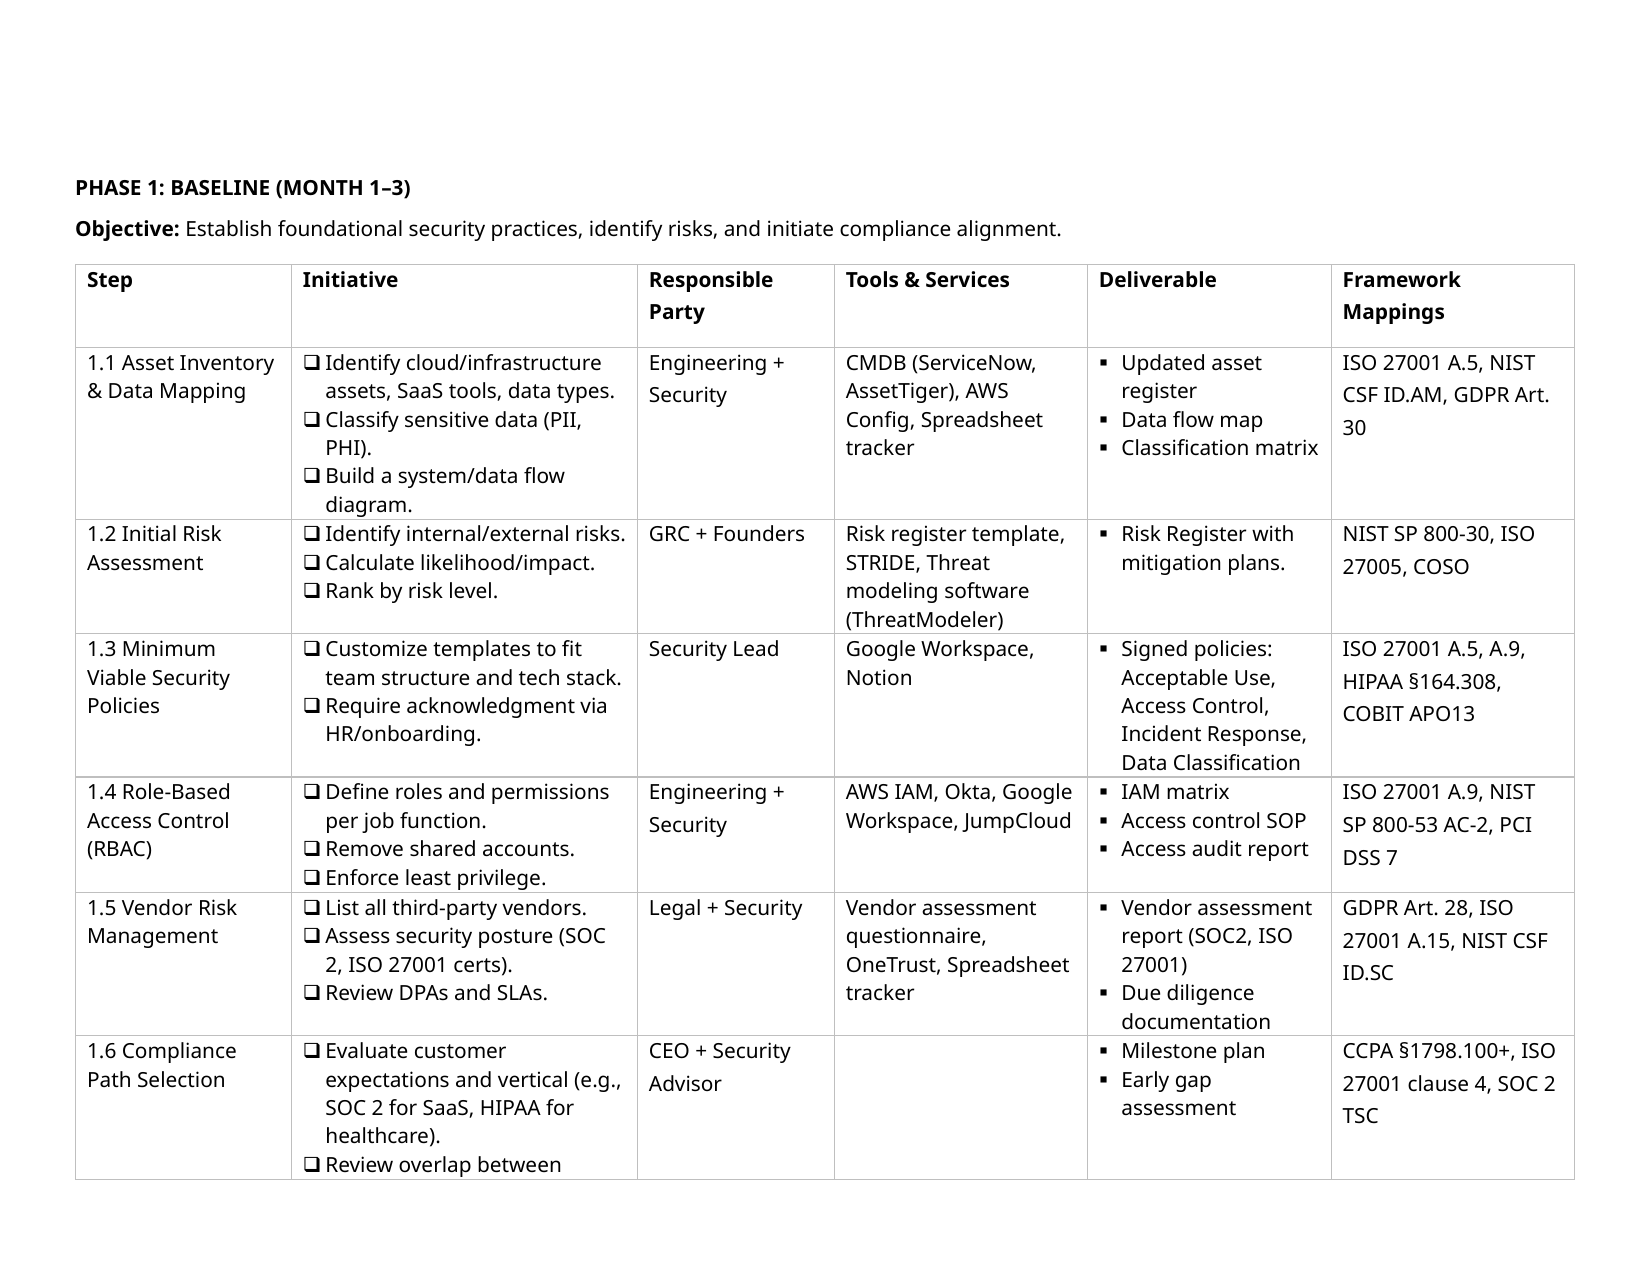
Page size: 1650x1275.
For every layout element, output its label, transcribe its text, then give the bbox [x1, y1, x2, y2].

table_cell ISO 27001 A.9, NIST SP 800-53 AC-2, PCI DSS 7 [1332, 778, 1574, 892]
table_cell GRC + Founders [638, 520, 834, 633]
table_cell Define roles and permissions per job function. Remove shared accounts. Enforce least privilege. [292, 778, 637, 892]
table_cell List all third-party vendors. Assess security posture (SOC 2, ISO 27001 certs). Review DPAs and SLAs. [292, 893, 637, 1035]
table_cell 1.3 Minimum Viable Security Policies [76, 634, 291, 776]
subtitle Phase 1: BASELINE (Month 1–3) [75, 173, 1575, 202]
table_cell Vendor assessment report (SOC2, ISO 27001) Due diligence documentation [1088, 893, 1331, 1035]
table_cell ISO 27001 A.5, NIST CSF ID.AM, GDPR Art. 30 [1332, 348, 1574, 518]
table_cell AWS IAM, Okta, Google Workspace, JumpCloud [835, 778, 1087, 892]
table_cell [292, 1036, 637, 1178]
table_cell ISO 27001 A.5, A.9, HIPAA §164.308, COBIT APO13 [1332, 634, 1574, 776]
table_header Responsible Party [638, 265, 834, 347]
table_cell Risk Register with mitigation plans. [1088, 520, 1331, 633]
table_cell Customize templates to fit team structure and tech stack. Require acknowledgment via HR/onboarding. [292, 634, 637, 776]
table_cell Risk register template, STRIDE, Threat modeling software (ThreatModeler) [835, 520, 1087, 633]
text Objective: Establish foundational security practices, identify risks, and initiate compliance alignment. [75, 214, 1575, 243]
table_cell Legal + Security [638, 893, 834, 1035]
table_cell Updated asset register Data flow map Classification matrix [1088, 348, 1331, 518]
table_cell Google Workspace, Notion [835, 634, 1087, 776]
table_cell Engineering + Security [638, 348, 834, 518]
table_cell Engineering + Security [638, 778, 834, 892]
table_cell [76, 1036, 291, 1178]
table_cell CMDB (ServiceNow, AssetTiger), AWS Config, Spreadsheet tracker [835, 348, 1087, 518]
table_cell Vendor assessment questionnaire, OneTrust, Spreadsheet tracker [835, 893, 1087, 1035]
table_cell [638, 1036, 834, 1178]
table_cell Security Lead [638, 634, 834, 776]
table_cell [1088, 1036, 1331, 1178]
table_cell [835, 1036, 1087, 1178]
table_header Deliverable [1088, 265, 1331, 347]
table_cell GDPR Art. 28, ISO 27001 A.15, NIST CSF ID.SC [1332, 893, 1574, 1035]
table_cell Identify cloud/infrastructure assets, SaaS tools, data types. Classify sensitive data (PII, PHI). Build a system/data flow diagram. [292, 348, 637, 518]
table_cell 1.1 Asset Inventory & Data Mapping [76, 348, 291, 518]
table_header Tools & Services [835, 265, 1087, 347]
table_cell 1.2 Initial Risk Assessment [76, 520, 291, 633]
table_cell 1.4 Role-Based Access Control (RBAC) [76, 778, 291, 892]
table_cell IAM matrix Access control SOP Access audit report [1088, 778, 1331, 892]
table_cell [1332, 1036, 1574, 1178]
table_header Framework Mappings [1332, 265, 1574, 347]
table_cell Signed policies: Acceptable Use, Access Control, Incident Response, Data Classification [1088, 634, 1331, 776]
table_cell 1.5 Vendor Risk Management [76, 893, 291, 1035]
table_header Initiative [292, 265, 637, 347]
table_header Step [76, 265, 291, 347]
table_cell NIST SP 800-30, ISO 27005, COSO [1332, 520, 1574, 633]
table_cell Identify internal/external risks. Calculate likelihood/impact. Rank by risk level. [292, 520, 637, 633]
